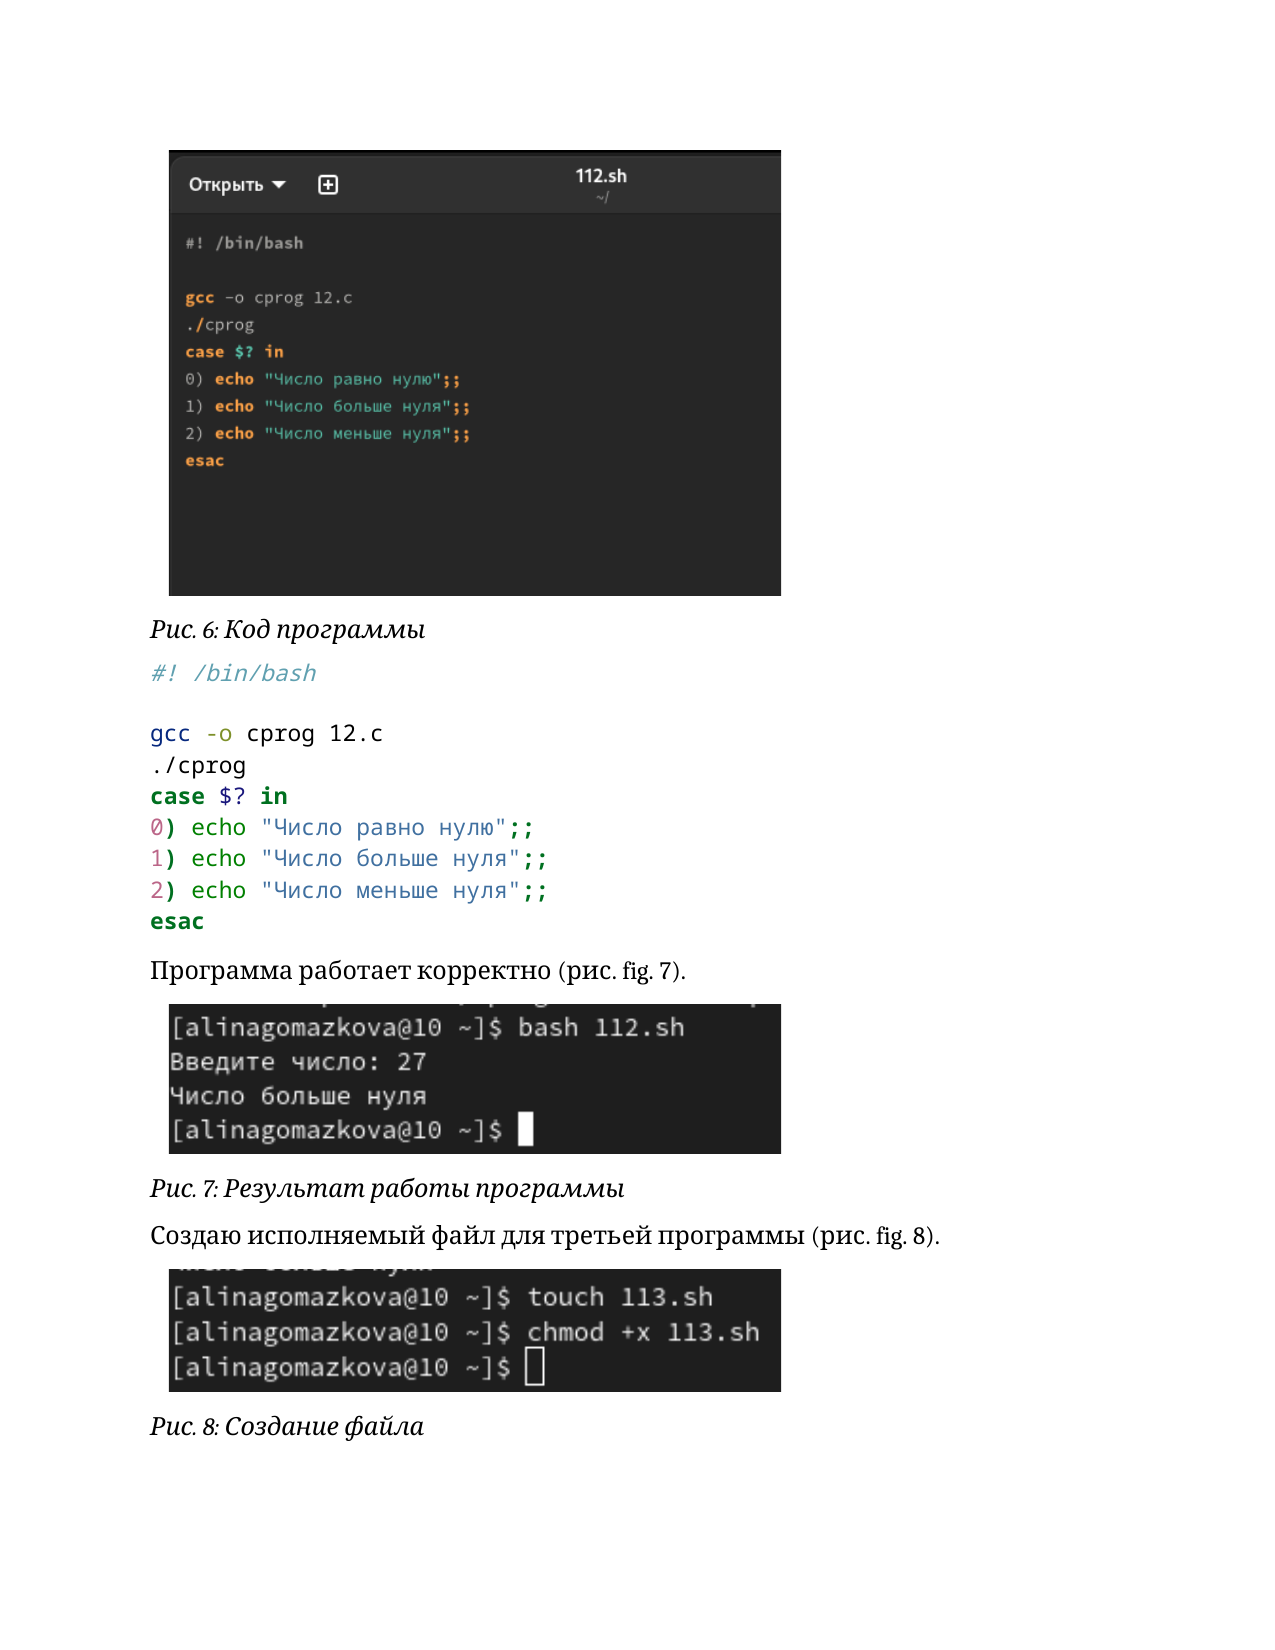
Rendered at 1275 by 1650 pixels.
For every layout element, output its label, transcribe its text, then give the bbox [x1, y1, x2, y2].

text Программа работает корректно (рис. fig. 7). [150, 957, 1125, 986]
picture [168, 150, 782, 596]
text Рис. 6: Код программы [150, 616, 1125, 645]
text Рис. 7: Результат работы программы [150, 1174, 1125, 1203]
text #! /bin/bash gcc -o cprog 12.c ./cprog case $? in 0) echo "Число равно нулю";; 1) echo "Число больше нуля";; 2) echo "Число меньше нуля";; esac [150, 657, 1125, 936]
text Создаю исполняемый файл для третьей программы (рис. fig. 8). [150, 1222, 1125, 1251]
picture [168, 1004, 782, 1154]
text Рис. 8: Создание файла [150, 1412, 1125, 1441]
picture [168, 1269, 782, 1392]
